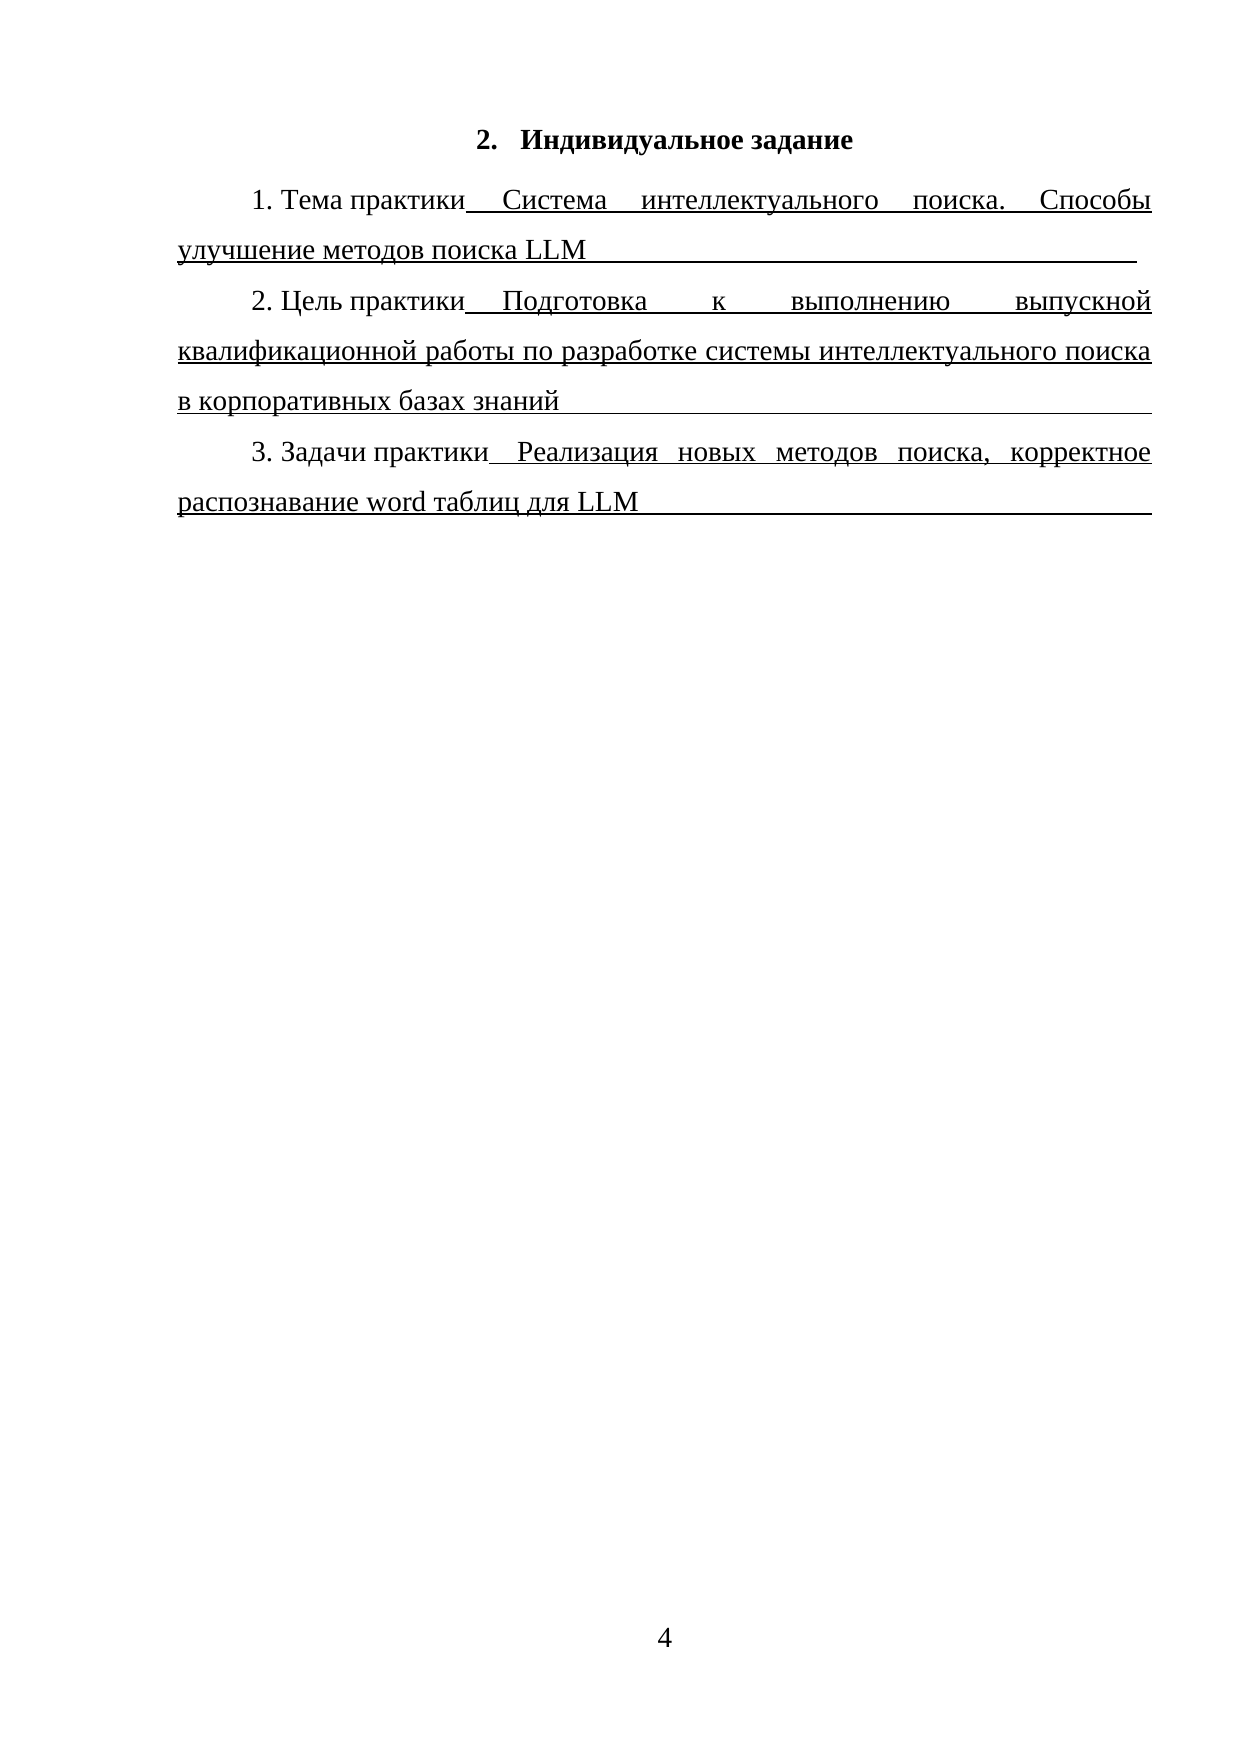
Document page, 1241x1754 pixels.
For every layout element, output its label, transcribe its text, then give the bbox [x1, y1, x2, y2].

list Задачи практики Реализация новых методов поиска, корректное распознавание word таблиц для LLM [177, 434, 1152, 513]
list Цель практики Подготовка к выполнению выпускной квалификационной работы по разработке системы интеллектуального поиска в корпоративных базах знаний [177, 283, 1152, 362]
list Тема практики Система интеллектуального поиска. Способы улучшение методов поиска LLM [177, 182, 1152, 266]
subtitle Индивидуальное задание [177, 122, 1152, 156]
list Цель практики Подготовка к выполнению выпускной квалификационной работы по разработке системы интеллектуального поиска в корпоративных базах знаний [177, 363, 1152, 413]
